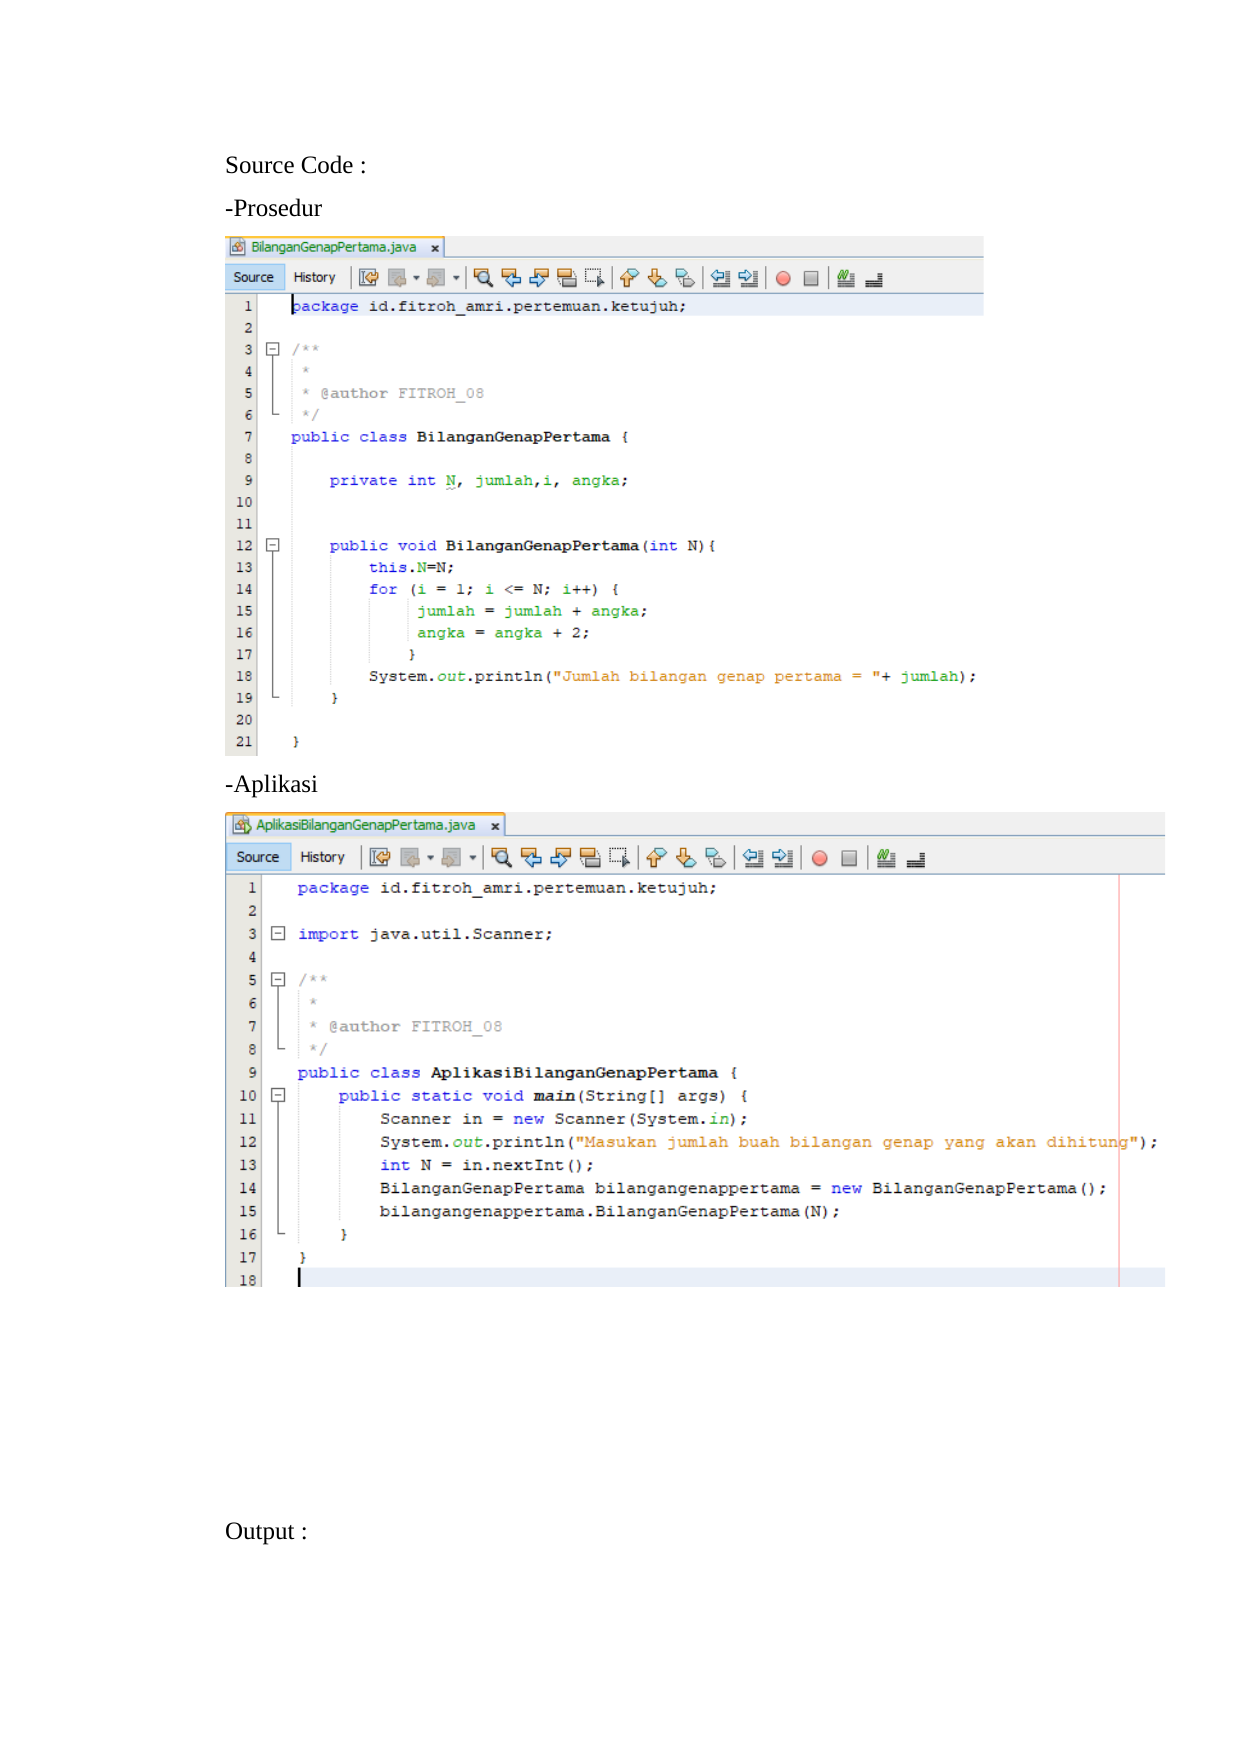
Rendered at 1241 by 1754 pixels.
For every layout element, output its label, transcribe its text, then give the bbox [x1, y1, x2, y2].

list Source Code : [225, 150, 1090, 179]
picture [225, 236, 984, 756]
list -Prosedur [225, 193, 1090, 222]
list -Aplikasi [225, 769, 1090, 798]
picture [225, 812, 1166, 1287]
list Output : [225, 1516, 1090, 1545]
